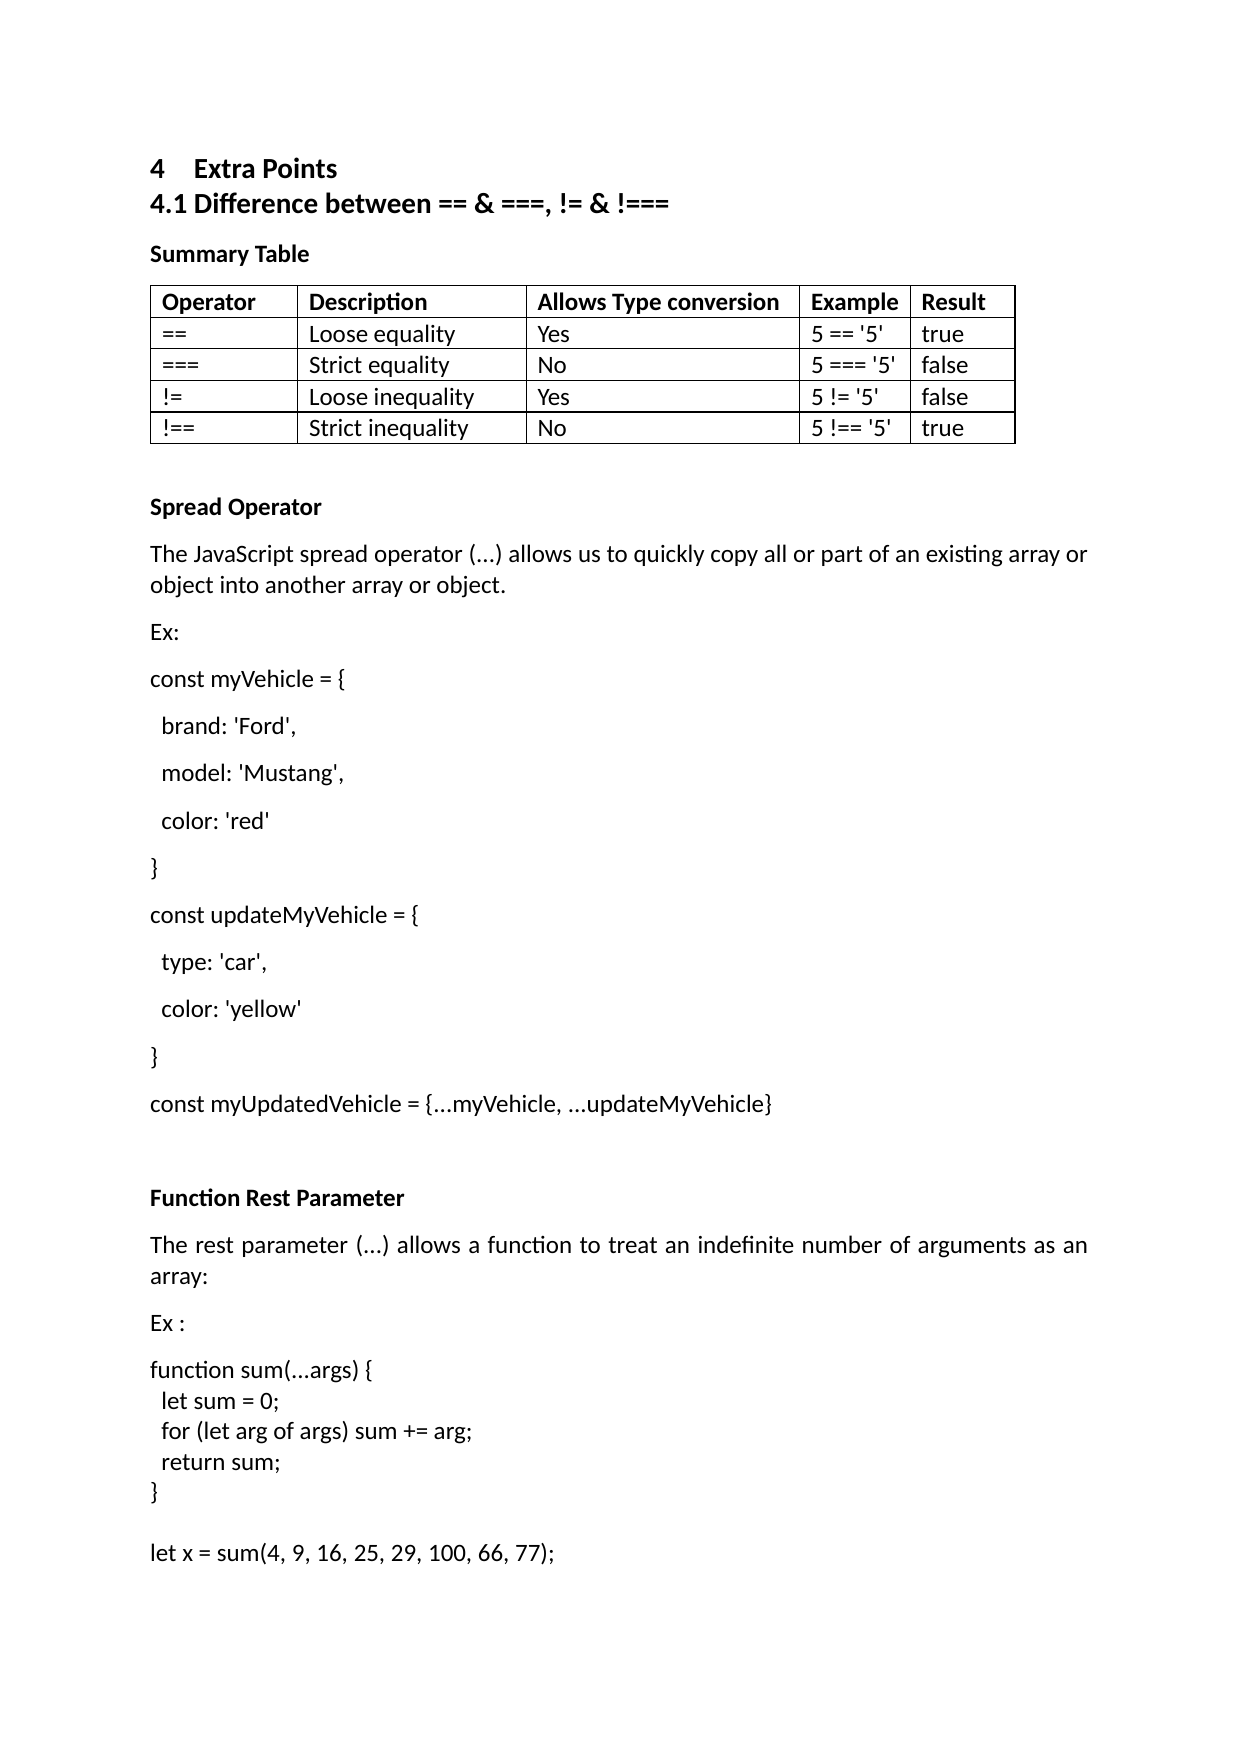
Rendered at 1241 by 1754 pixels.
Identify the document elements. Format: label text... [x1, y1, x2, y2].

text Spread Operator [150, 491, 1090, 522]
table_cell true [911, 318, 1014, 348]
table_cell == [151, 318, 297, 348]
text const myUpdatedVehicle = {...myVehicle, ...updateMyVehicle} [150, 1088, 1090, 1118]
text const updateMyVehicle = { [150, 899, 1090, 930]
table_cell 5 === '5' [800, 349, 910, 380]
text brand: 'Ford', [150, 710, 1090, 741]
table_cell Strict inequality [298, 413, 526, 443]
table_header Allows Type conversion [527, 286, 799, 317]
table_cell No [527, 349, 799, 380]
table_header Example [800, 286, 910, 317]
text Summary Table [150, 238, 1090, 268]
table_cell != [151, 381, 297, 411]
table_cell true [911, 413, 1014, 443]
table_cell Strict equality [298, 349, 526, 380]
table_cell No [527, 413, 799, 443]
text The JavaScript spread operator (...) allows us to quickly copy all or part of an existing array or object into another array or object. [150, 538, 1090, 599]
table_cell 5 == '5' [800, 318, 910, 348]
table_cell Yes [527, 318, 799, 348]
text } [150, 852, 1090, 882]
text Ex: [150, 616, 1090, 647]
table_cell false [911, 349, 1014, 380]
text Function Rest Parameter [150, 1182, 1090, 1213]
table_cell !== [151, 413, 297, 443]
table_header Result [911, 286, 1014, 317]
text const myVehicle = { [150, 663, 1090, 694]
text The rest parameter (...) allows a function to treat an indefinite number of arguments as an array: [150, 1229, 1090, 1291]
list Difference between == & ===, != & !=== [150, 186, 1090, 221]
list Extra Points [150, 150, 1090, 186]
text color: 'red' [150, 805, 1090, 835]
table_cell === [151, 349, 297, 380]
table_cell 5 != '5' [800, 381, 910, 411]
text type: 'car', [150, 946, 1090, 977]
text model: 'Mustang', [150, 758, 1090, 788]
text color: 'yellow' [150, 993, 1090, 1024]
table_header Description [298, 286, 526, 317]
table_cell 5 !== '5' [800, 413, 910, 443]
text Ex : [150, 1307, 1090, 1338]
text } [150, 1041, 1090, 1071]
table_cell false [911, 381, 1014, 411]
table_cell Loose inequality [298, 381, 526, 411]
table_header Operator [151, 286, 297, 317]
table_cell Yes [527, 381, 799, 411]
table_cell Loose equality [298, 318, 526, 348]
text function sum(...args) { let sum = 0; for (let arg of args) sum += arg; return sum; } let x = sum(4, 9, 16, 25, 29, 100, 66, 77); [150, 1354, 1090, 1568]
